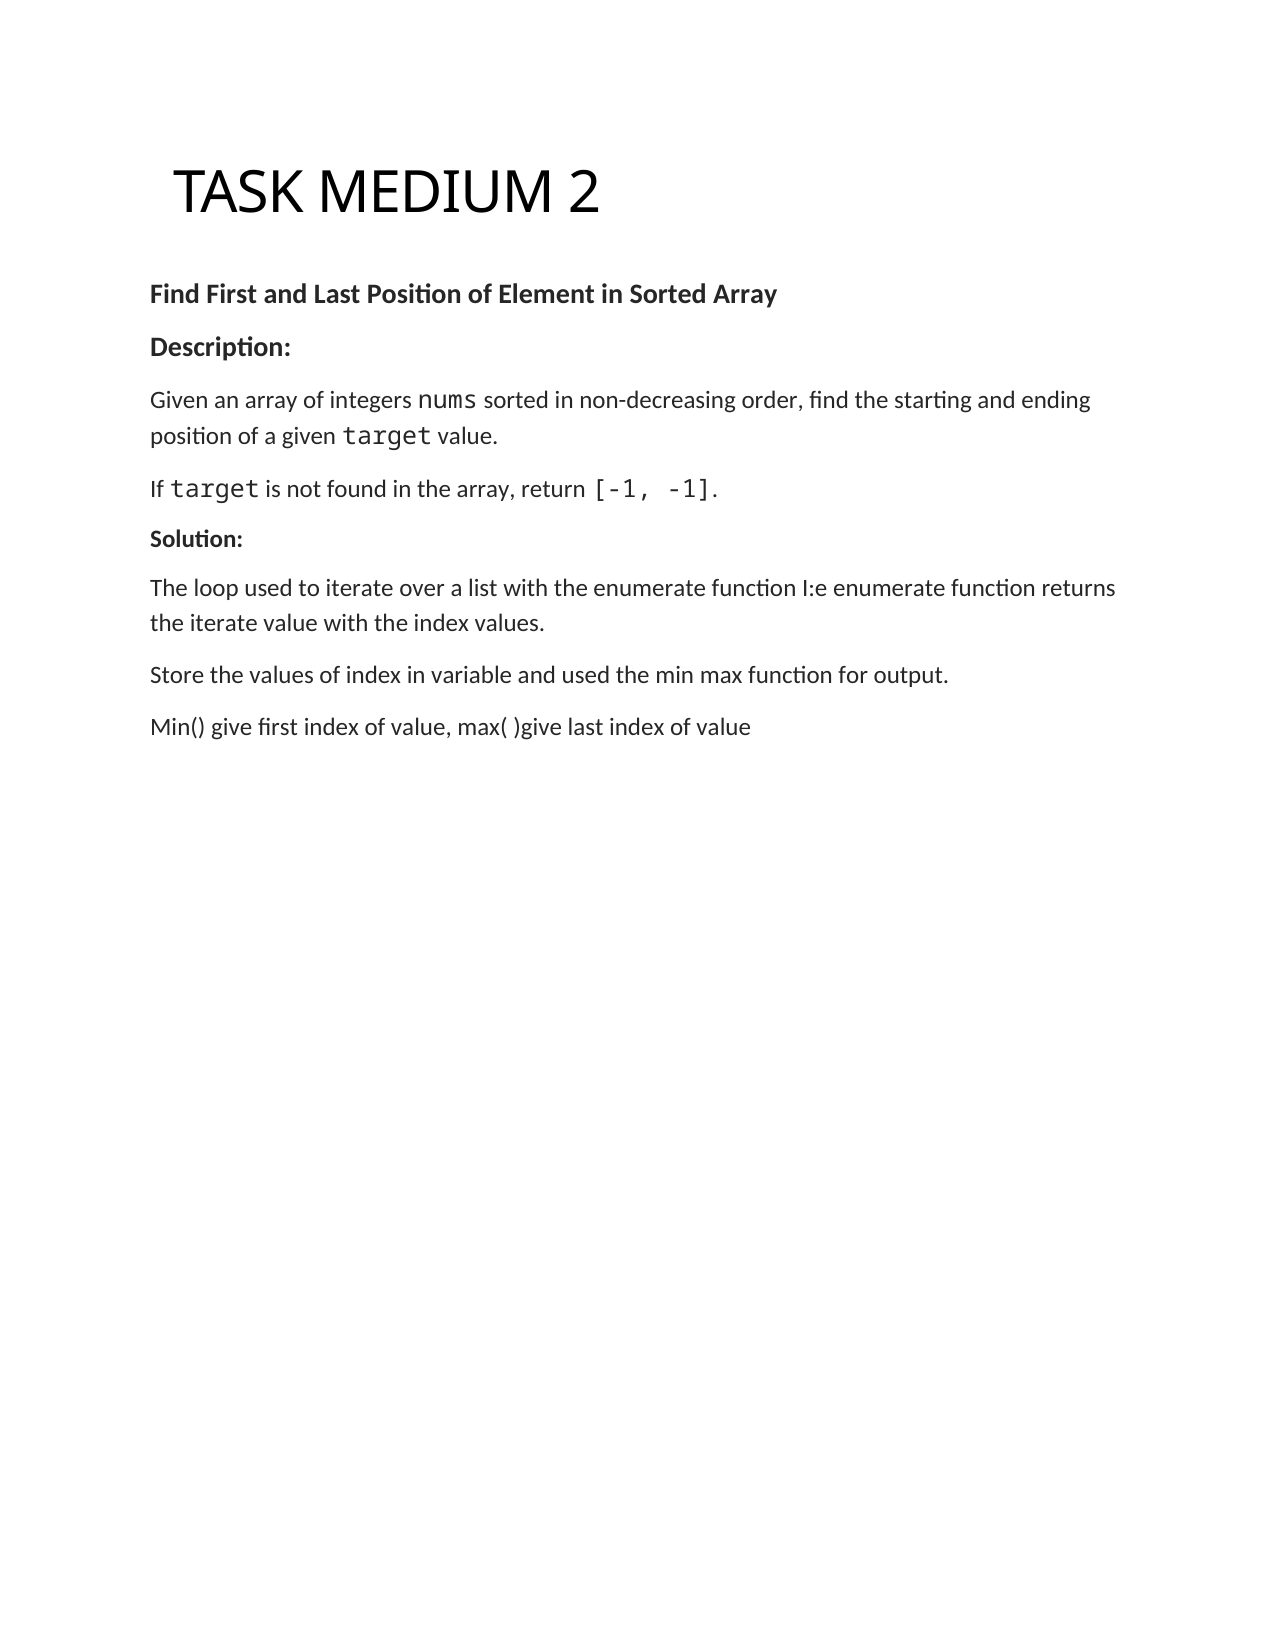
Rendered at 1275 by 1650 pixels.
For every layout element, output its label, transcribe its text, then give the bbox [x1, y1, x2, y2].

title TASK MEDIUM 2 [150, 150, 1125, 229]
text Store the values of index in variable and used the min max function for output. [150, 659, 1125, 689]
text The loop used to iterate over a list with the enumerate function I:e enumerate function returns the iterate value with the index values. [150, 572, 1125, 638]
text Min() give first index of value, max( )give last index of value [150, 711, 1125, 741]
text Given an array of integers nums sorted in non-decreasing order, find the starting and ending position of a given target value. [150, 382, 1125, 452]
text Solution: [150, 523, 1125, 554]
text Find First and Last Position of Element in Sorted Array [150, 276, 1125, 310]
text If target is not found in the array, return [-1, -1]. [150, 471, 1125, 505]
text Description: [150, 329, 1125, 363]
